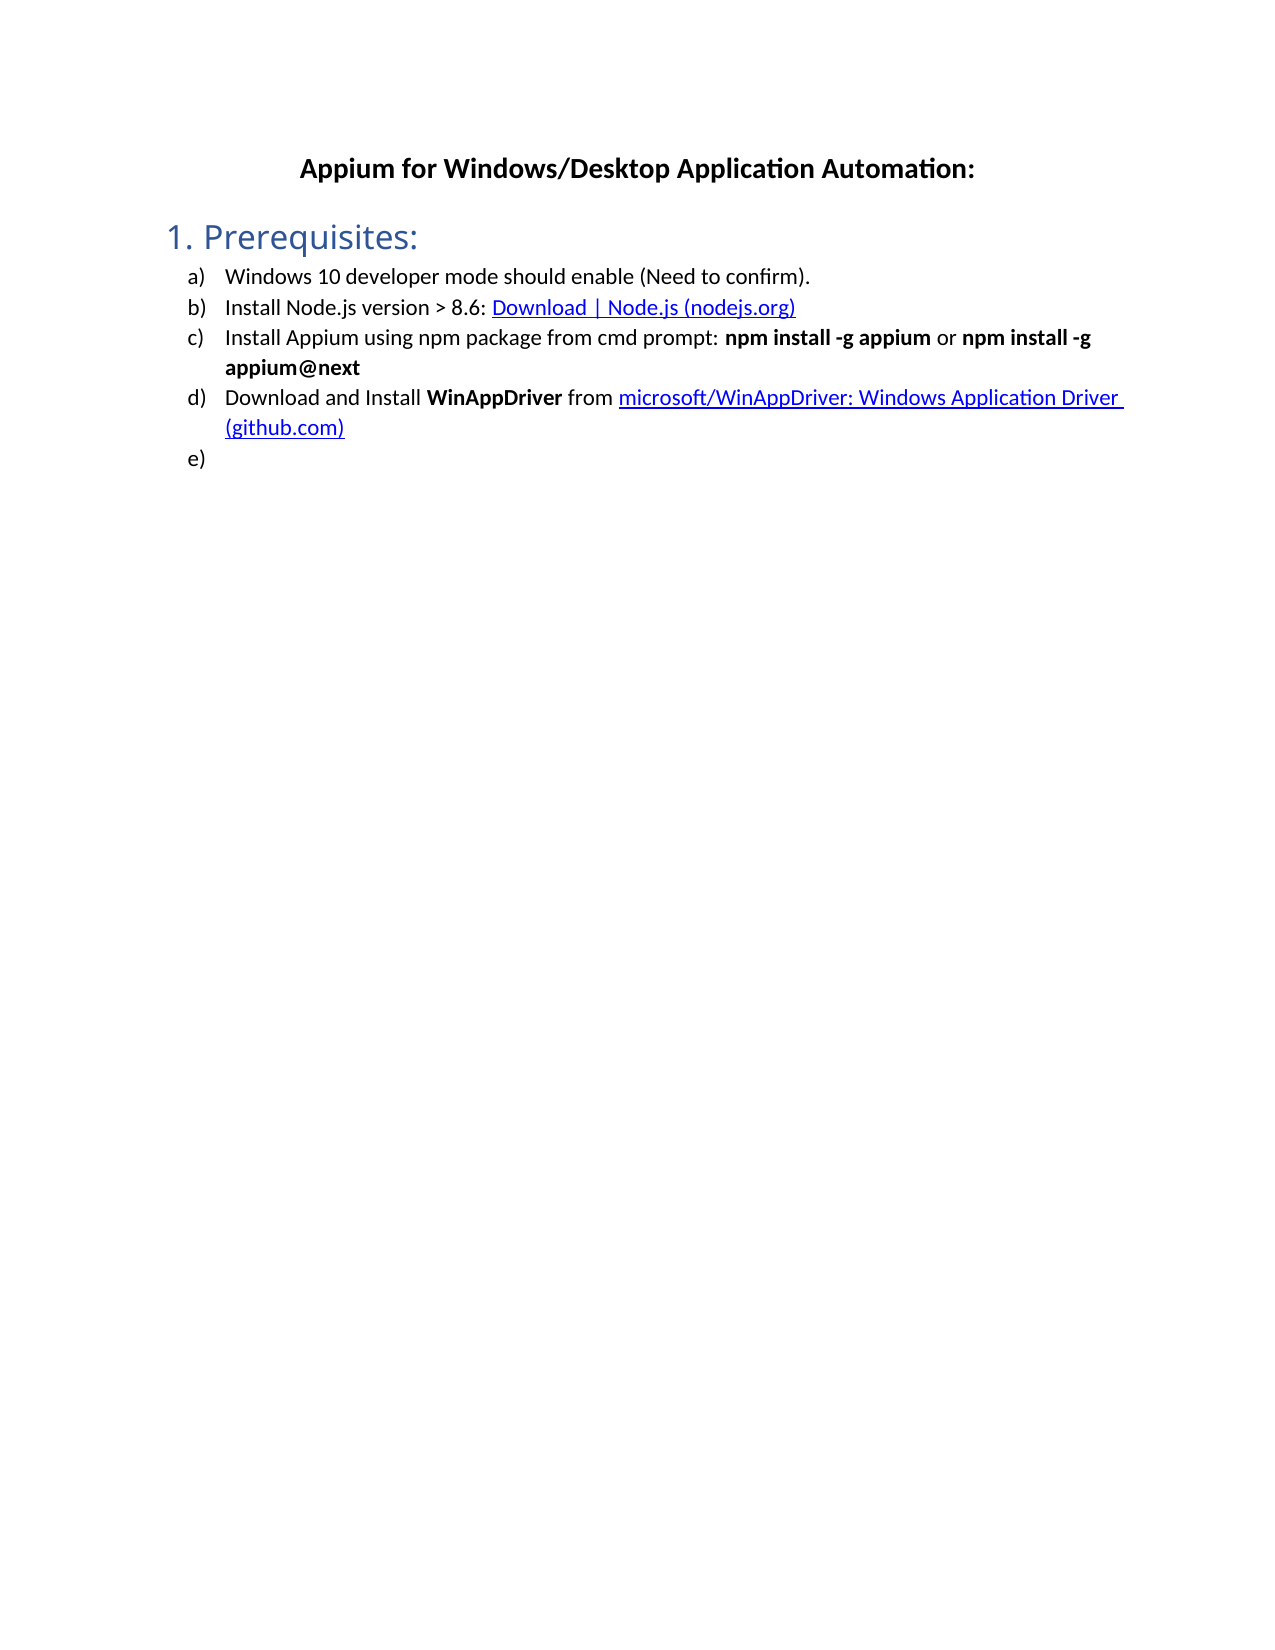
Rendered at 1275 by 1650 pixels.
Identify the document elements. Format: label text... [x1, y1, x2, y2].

list Install Appium using npm package from cmd prompt: npm install -g appium or npm install -g appium@next [187, 323, 1125, 381]
subtitle Prerequisites: [166, 213, 1125, 259]
list Windows 10 developer mode should enable (Need to confirm). [187, 262, 1125, 290]
list Install Node.js version > 8.6: Download | Node.js (nodejs.org) [187, 293, 1125, 321]
text Appium for Windows/Desktop Application Automation: [150, 150, 1125, 186]
list Download and Install WinAppDriver from microsoft/WinAppDriver: Windows Application Driver (github.com) [187, 383, 1125, 441]
